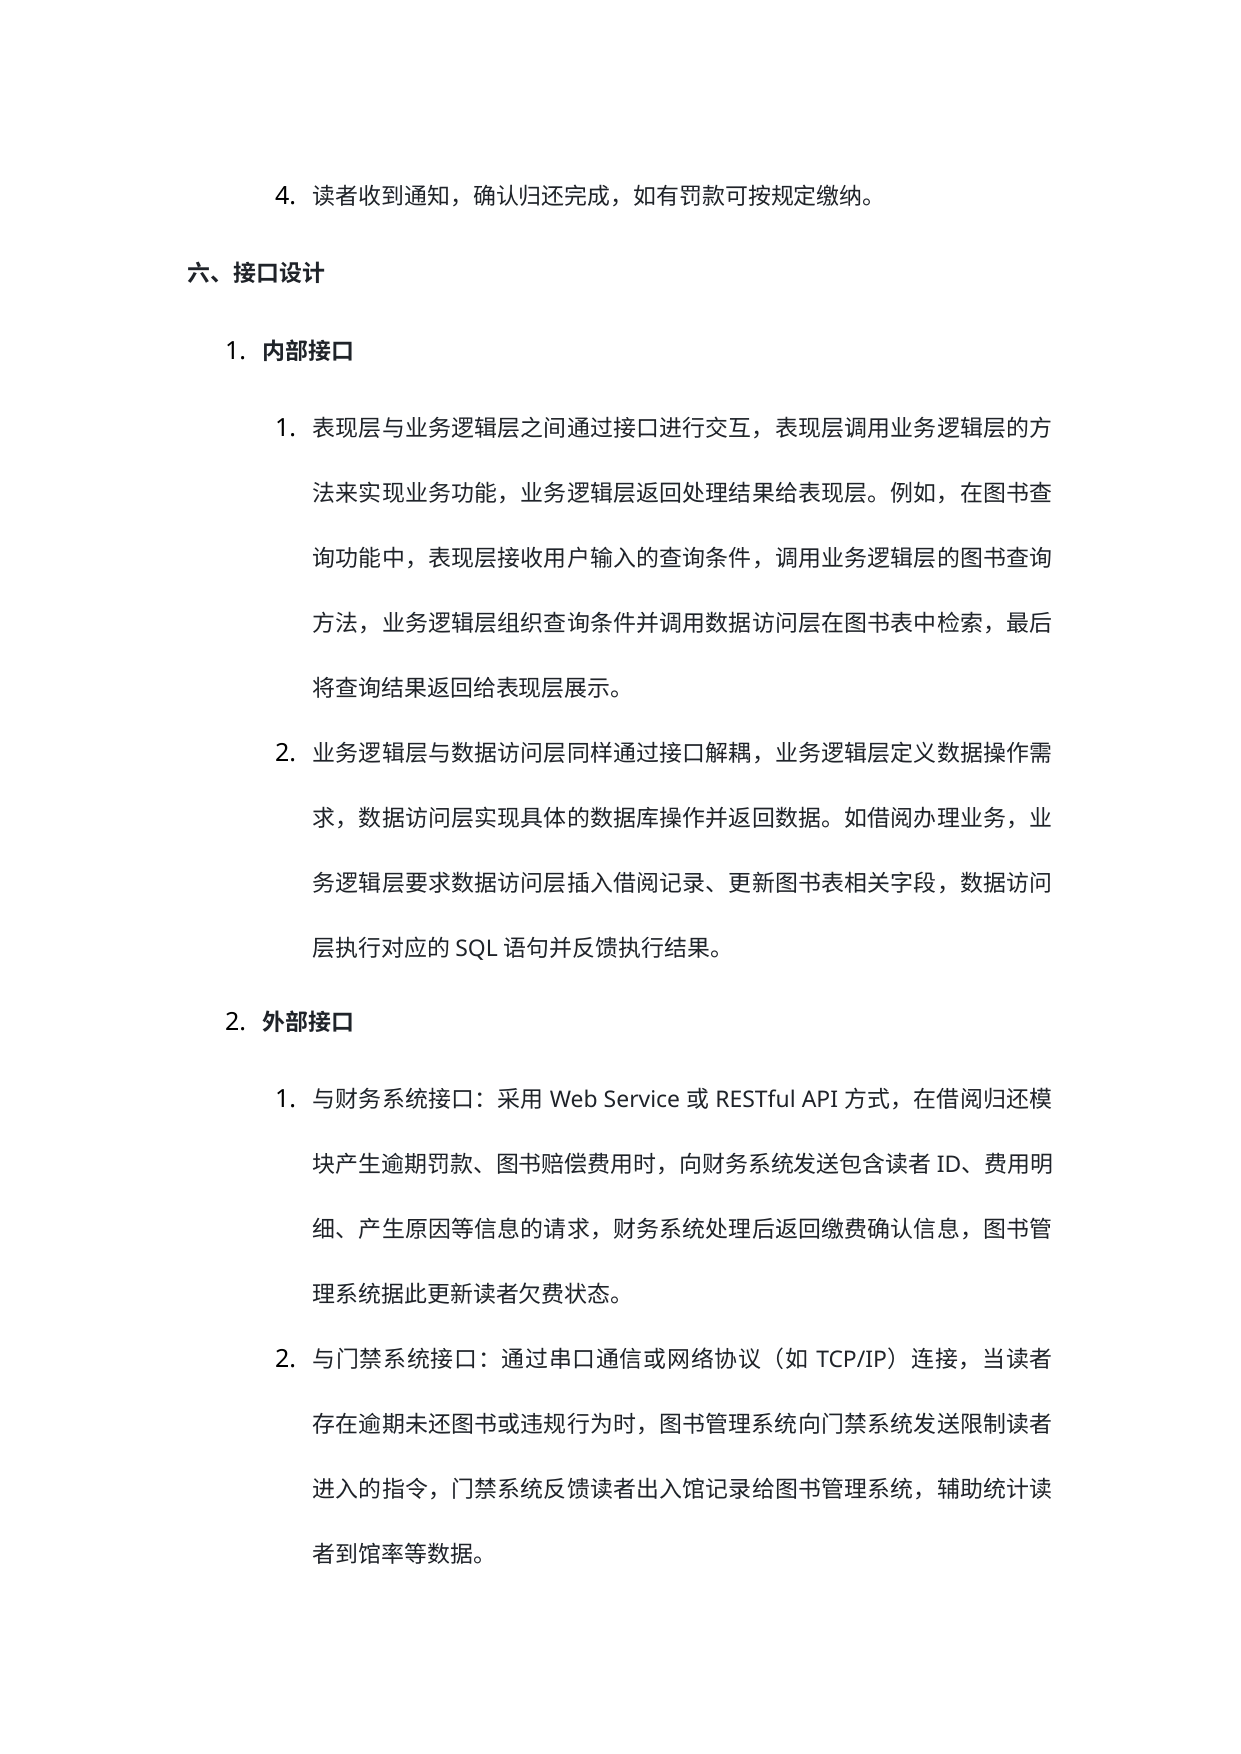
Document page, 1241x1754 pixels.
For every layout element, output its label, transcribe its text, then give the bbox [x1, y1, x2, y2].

list 内部接口 [225, 317, 1053, 382]
subtitle 六、接口设计 [187, 239, 1053, 304]
list 与门禁系统接口：通过串口通信或网络协议（如 TCP/IP）连接，当读者存在逾期未还图书或违规行为时，图书管理系统向门禁系统发送限制读者进入的指令，门禁系统反馈读者出入馆记录给图书管理系统，辅助统计读者到馆率等数据。 [275, 1325, 1053, 1585]
list 读者收到通知，确认归还完成，如有罚款可按规定缴纳。 [275, 162, 1053, 227]
list 外部接口 [225, 988, 1053, 1053]
list 业务逻辑层与数据访问层同样通过接口解耦，业务逻辑层定义数据操作需求，数据访问层实现具体的数据库操作并返回数据。如借阅办理业务，业务逻辑层要求数据访问层插入借阅记录、更新图书表相关字段，数据访问层执行对应的 SQL 语句并反馈执行结果。 [275, 719, 1053, 979]
list 与财务系统接口：采用 Web Service 或 RESTful API 方式，在借阅归还模块产生逾期罚款、图书赔偿费用时，向财务系统发送包含读者 ID、费用明细、产生原因等信息的请求，财务系统处理后返回缴费确认信息，图书管理系统据此更新读者欠费状态。 [275, 1065, 1053, 1325]
list 表现层与业务逻辑层之间通过接口进行交互，表现层调用业务逻辑层的方法来实现业务功能，业务逻辑层返回处理结果给表现层。例如，在图书查询功能中，表现层接收用户输入的查询条件，调用业务逻辑层的图书查询方法，业务逻辑层组织查询条件并调用数据访问层在图书表中检索，最后将查询结果返回给表现层展示。 [275, 394, 1053, 719]
